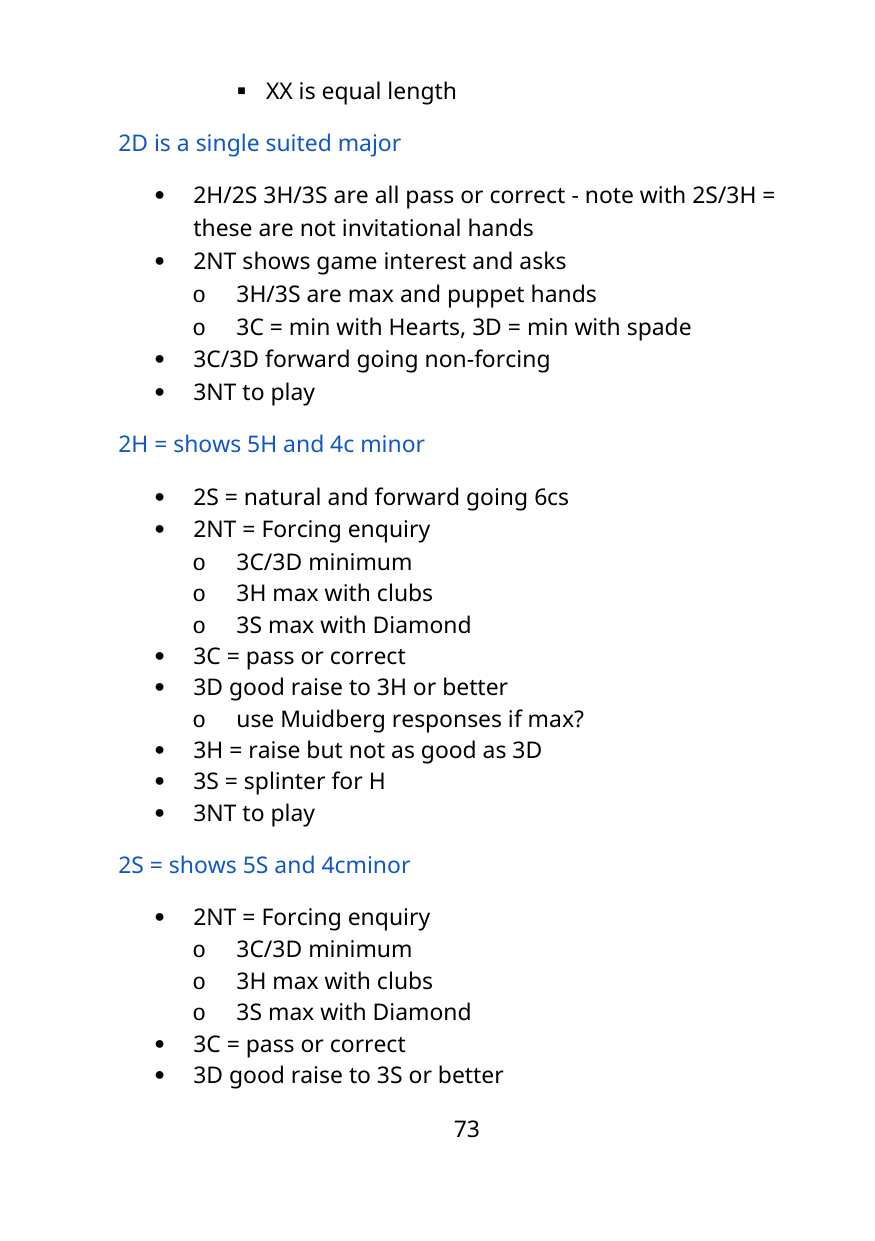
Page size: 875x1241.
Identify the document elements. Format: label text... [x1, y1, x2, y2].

list 3NT to play [156, 376, 815, 407]
list 3C/3D forward going non-forcing [156, 343, 815, 375]
list 3C = pass or correct [156, 1027, 815, 1059]
list 3NT to play [156, 796, 815, 828]
list 2NT = Forcing enquiry [156, 513, 815, 544]
list 3D good raise to 3H or better [156, 671, 815, 703]
list 3C = pass or correct [156, 640, 815, 671]
list 3D good raise to 3S or better [156, 1059, 815, 1090]
list 3C/3D minimum [192, 933, 815, 965]
list 3H max with clubs [192, 965, 815, 996]
list 3S max with Diamond [192, 609, 815, 640]
list 3S = splinter for H [156, 765, 815, 796]
list 2S = natural and forward going 6cs [156, 480, 815, 512]
list XX is equal length [236, 75, 815, 106]
list 3C = min with Hearts, 3D = min with spade [192, 311, 815, 342]
text 2H = shows 5H and 4c minor [118, 428, 815, 459]
list 3H = raise but not as good as 3D [156, 734, 815, 765]
text 2S = shows 5S and 4cminor [118, 848, 815, 880]
text 2D is a single suited major [118, 127, 815, 158]
list 3S max with Diamond [192, 996, 815, 1027]
list 2H/2S 3H/3S are all pass or correct - note with 2S/3H = these are not invitational hands [156, 179, 815, 243]
list 2NT shows game interest and asks [156, 245, 815, 276]
list 3H/3S are max and puppet hands [192, 278, 815, 309]
list 2NT = Forcing enquiry [156, 901, 815, 932]
list 3C/3D minimum [192, 546, 815, 577]
list 3H max with clubs [192, 577, 815, 609]
list use Muidberg responses if max? [192, 703, 815, 734]
